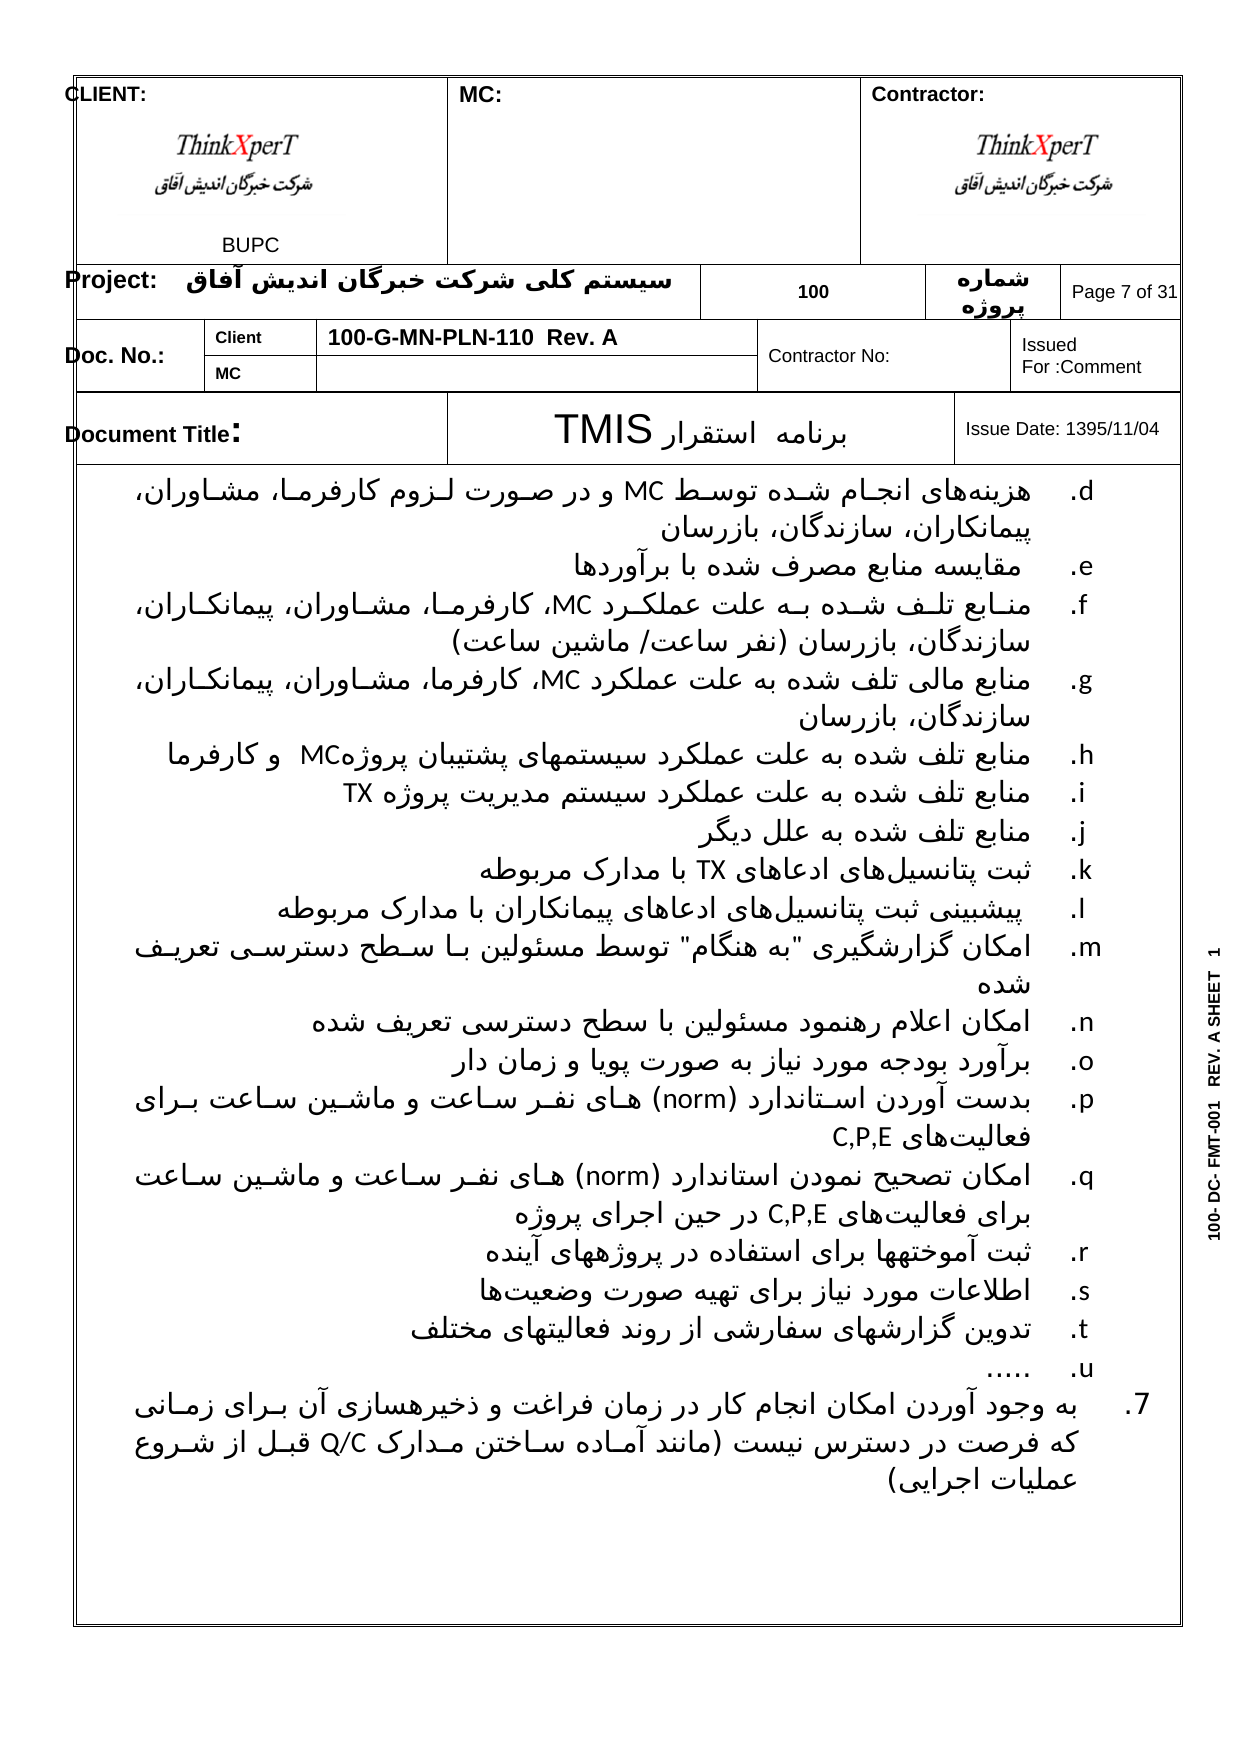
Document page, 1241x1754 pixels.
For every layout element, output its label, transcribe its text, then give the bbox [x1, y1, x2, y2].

list امکان تصحیح نمودن استاندارد (norm) های نفر ساعت و ماشین ساعت برای فعالیت‌های C,P,E در حین اجرای پروژه [134, 1157, 1069, 1231]
list برآورد بودجه مورد نیاز به صورت پویا و زمان دار [134, 1042, 1069, 1077]
list مقایسه منابع مصرف شده با برآوردها [134, 547, 1069, 583]
list امکان گزارشگیری "به هنگام" توسط مسئولین با سطح دسترسی تعریف شده [134, 928, 1069, 1000]
list منابع مالی تلف شده به علت عملکرد MC، کارفرما، مشاوران، پیمانکاران، سازندگان، بازرسان [134, 661, 1069, 733]
list بدست آوردن استاندارد (norm) های نفر ساعت و ماشین ساعت برای فعالیت‌های C,P,E [134, 1080, 1069, 1154]
list امکان اعلام رهنمود مسئولین با سطح دسترسی تعریف شده [134, 1003, 1069, 1039]
list هزینه‌های انجام شده توسط MC و در صورت لزوم کارفرما، مشاوران، پیمانکاران، سازندگان، بازرسان [134, 472, 1069, 545]
list اطلاعات مورد نیاز برای تهیه صورت وضعیت‌ها [134, 1272, 1069, 1308]
list منابع تلف شده به علت عملکرد سیستمهای پشتیبان پروژهMC و کارفرما [134, 736, 1069, 772]
list به وجود آوردن امکان انجام کار در زمان فراغت و ذخیرهسازی آن برای زمانی که فرصت در دسترس نیست (مانند آماده ساختن مدارک Q/C قبل از شروع عملیات اجرایی) [134, 1387, 1123, 1496]
list منابع تلف شده به علت عملکرد MC، کارفرما، مشاوران، پیمانکاران، سازندگان، بازرسان (نفر ساعت/ ماشین ساعت) [134, 586, 1069, 658]
list پیشبینی ثبت پتانسیل‌های ادعاهای پیمانکاران با مدارک مربوطه [134, 890, 1069, 925]
list منابع تلف شده به علت عملکرد سیستم مدیریت پروژه TX [134, 774, 1069, 810]
list ثبت آموختهها برای استفاده در پروژههای آینده [134, 1233, 1069, 1269]
picture [117, 110, 346, 226]
list ثبت پتانسیل‌های ادعاهای TX با مدارک مربوطه [134, 851, 1069, 887]
list ..... [134, 1349, 1069, 1384]
list تدوین گزارشهای سفارشی از روند فعالیتهای مختلف [134, 1310, 1069, 1346]
list منابع تلف شده به علل دیگر [134, 813, 1069, 848]
picture [917, 110, 1146, 226]
